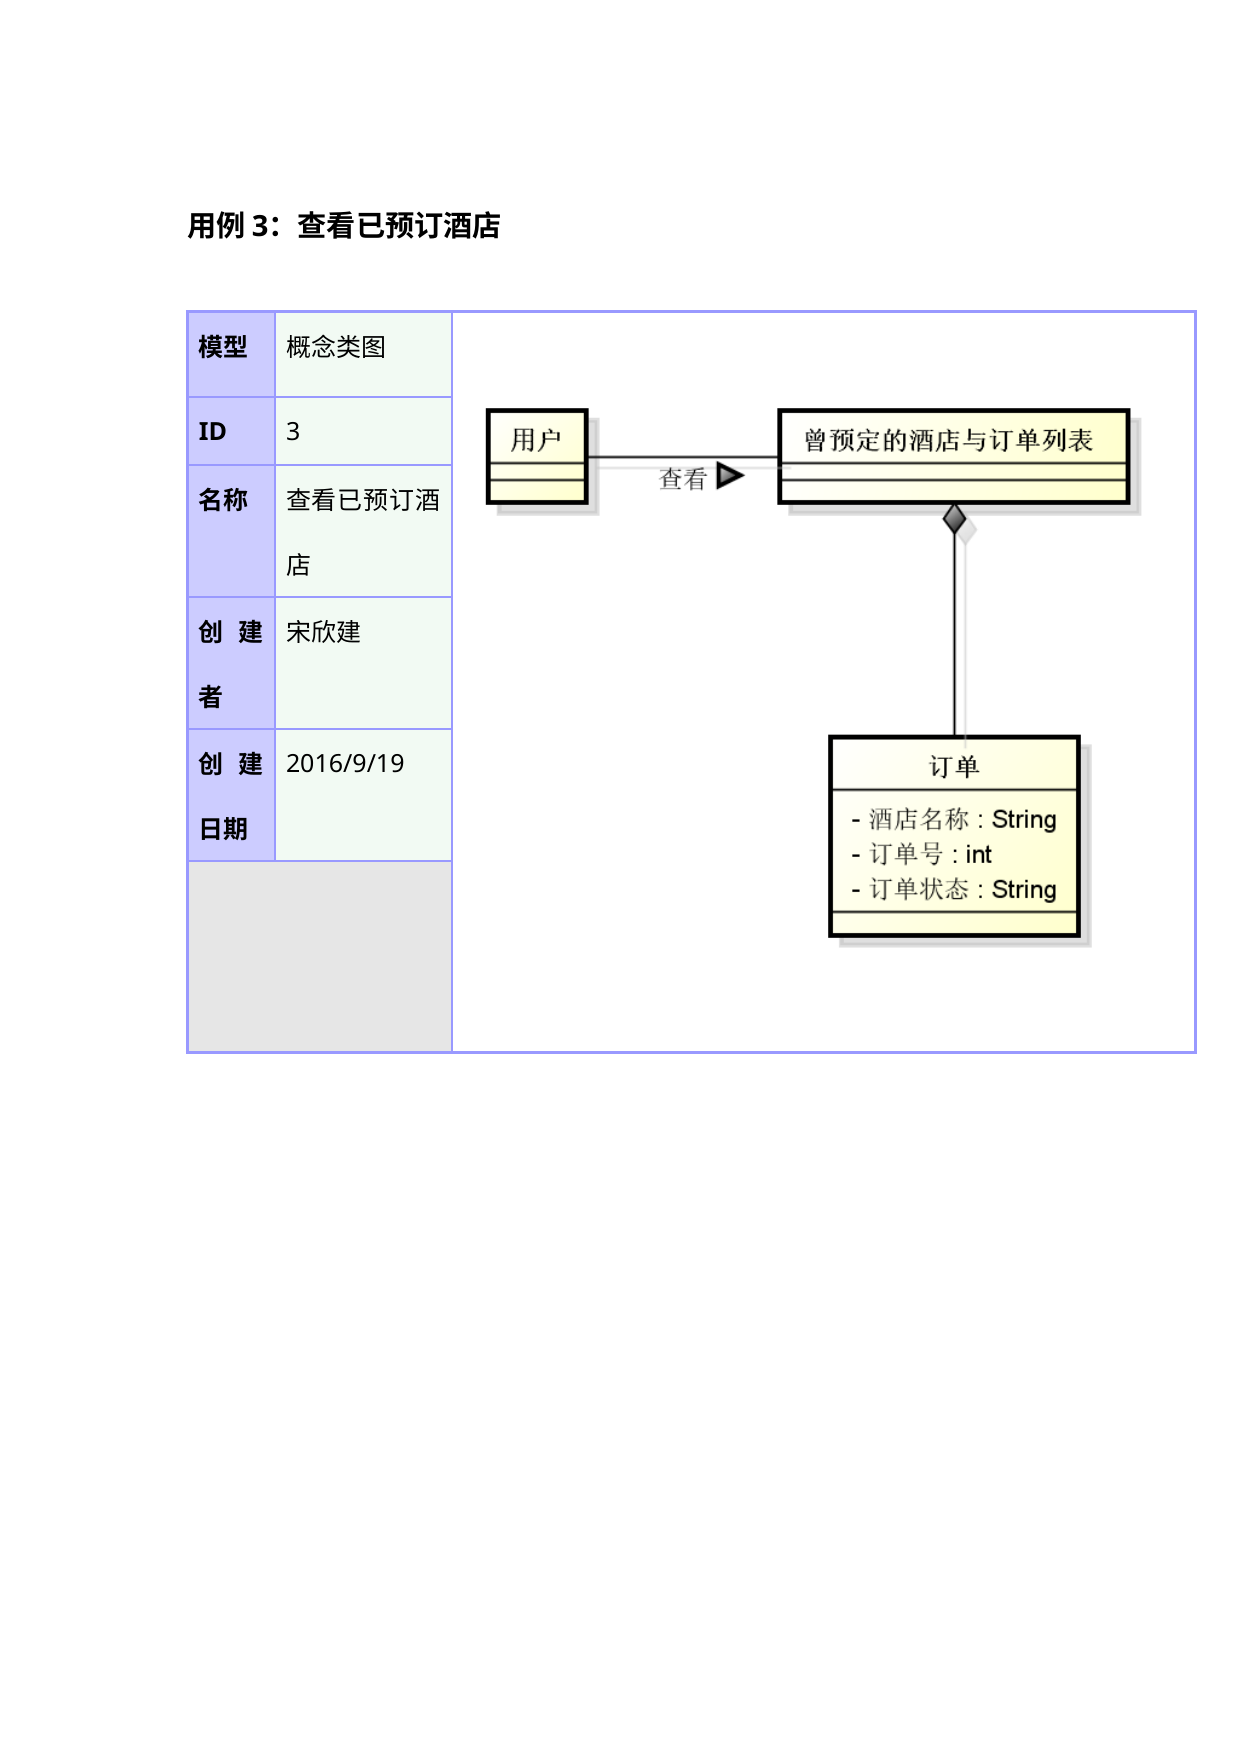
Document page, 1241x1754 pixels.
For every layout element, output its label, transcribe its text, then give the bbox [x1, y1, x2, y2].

table_cell ID [189, 398, 274, 464]
table_cell 3 [276, 398, 451, 464]
table_header 模型 [189, 313, 274, 396]
table_cell [189, 862, 451, 1051]
table_header 概念类图 [276, 313, 451, 396]
picture [463, 378, 1185, 990]
table_cell 2016/9/19 [276, 730, 451, 860]
table_cell 宋欣建 [276, 598, 451, 728]
table_cell 创建日期 [189, 730, 274, 860]
table_cell 名称 [189, 466, 274, 596]
table_cell 创建者 [189, 598, 274, 728]
table_cell 查看已预订酒店 [276, 466, 451, 596]
subtitle 用例3：查看已预订酒店 [187, 191, 1053, 256]
table_header [453, 313, 1194, 1051]
